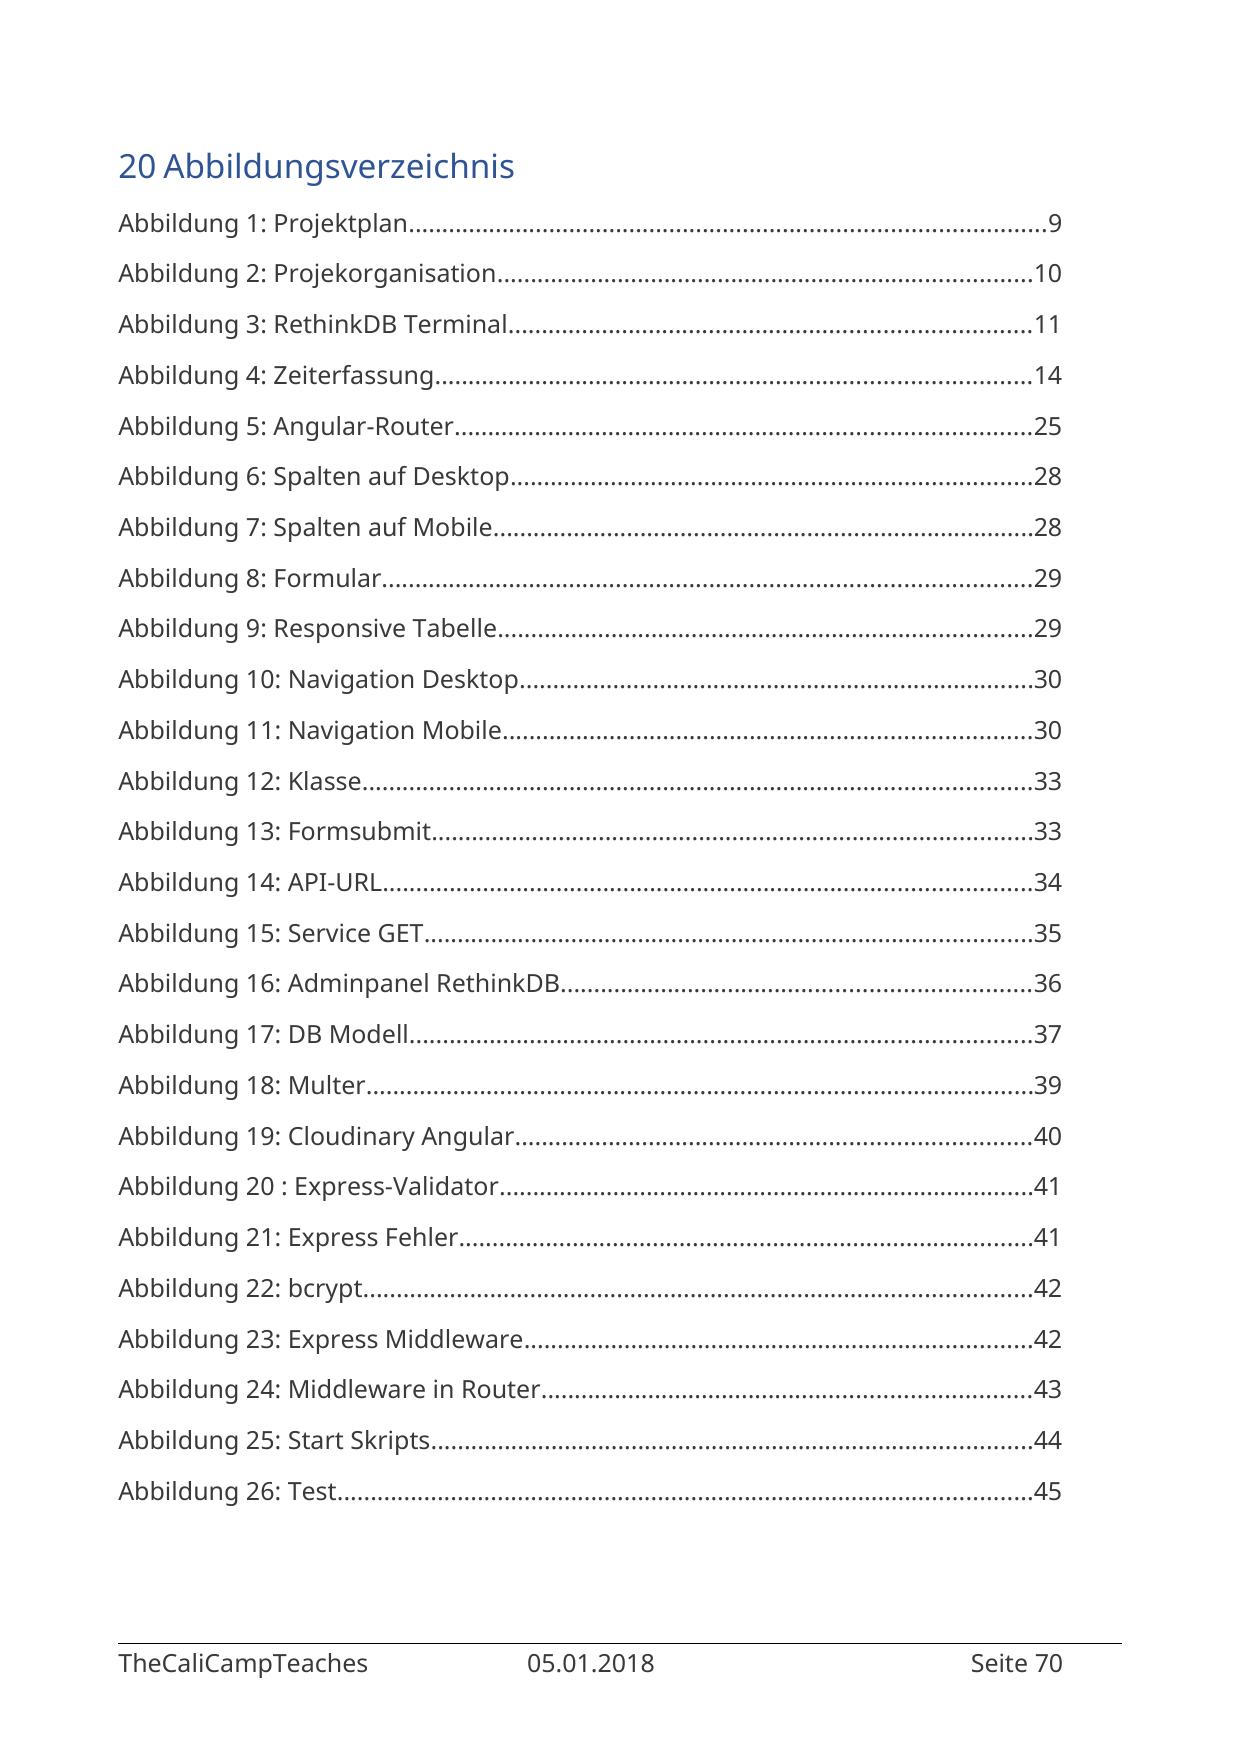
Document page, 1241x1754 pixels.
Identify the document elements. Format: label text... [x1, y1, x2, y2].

text Abbildung 20 : Express-Validator 41 [118, 1169, 1122, 1203]
text Abbildung 22: bcrypt 42 [118, 1271, 1122, 1304]
text Abbildung 2: Projekorganisation 10 [118, 256, 1122, 290]
text Abbildung 1: Projektplan 9 [118, 205, 1122, 239]
text Abbildung 13: Formsubmit 33 [118, 814, 1122, 848]
text Abbildung 6: Spalten auf Desktop 28 [118, 459, 1122, 493]
text Abbildung 8: Formular 29 [118, 560, 1122, 594]
subtitle Abbildungsverzeichnis [118, 143, 1122, 188]
text Abbildung 14: API-URL 34 [118, 865, 1122, 899]
text Abbildung 11: Navigation Mobile 30 [118, 712, 1122, 747]
text Abbildung 4: Zeiterfassung 14 [118, 357, 1122, 391]
text Abbildung 19: Cloudinary Angular 40 [118, 1118, 1122, 1152]
text Abbildung 7: Spalten auf Mobile 28 [118, 509, 1122, 544]
text Abbildung 5: Angular-Router 25 [118, 408, 1122, 442]
text Abbildung 18: Multer 39 [118, 1068, 1122, 1102]
text Abbildung 25: Start Skripts 44 [118, 1423, 1122, 1457]
text Abbildung 10: Navigation Desktop 30 [118, 662, 1122, 696]
text Abbildung 24: Middleware in Router 43 [118, 1372, 1122, 1406]
text Abbildung 17: DB Modell 37 [118, 1017, 1122, 1051]
text Abbildung 9: Responsive Tabelle 29 [118, 611, 1122, 645]
text Abbildung 3: RethinkDB Terminal 11 [118, 307, 1122, 341]
text Abbildung 12: Klasse 33 [118, 763, 1122, 797]
text Abbildung 21: Express Fehler 41 [118, 1220, 1122, 1254]
text Abbildung 23: Express Middleware 42 [118, 1321, 1122, 1355]
text Abbildung 16: Adminpanel RethinkDB 36 [118, 966, 1122, 1000]
text Abbildung 15: Service GET 35 [118, 915, 1122, 949]
text Abbildung 26: Test 45 [118, 1473, 1122, 1507]
